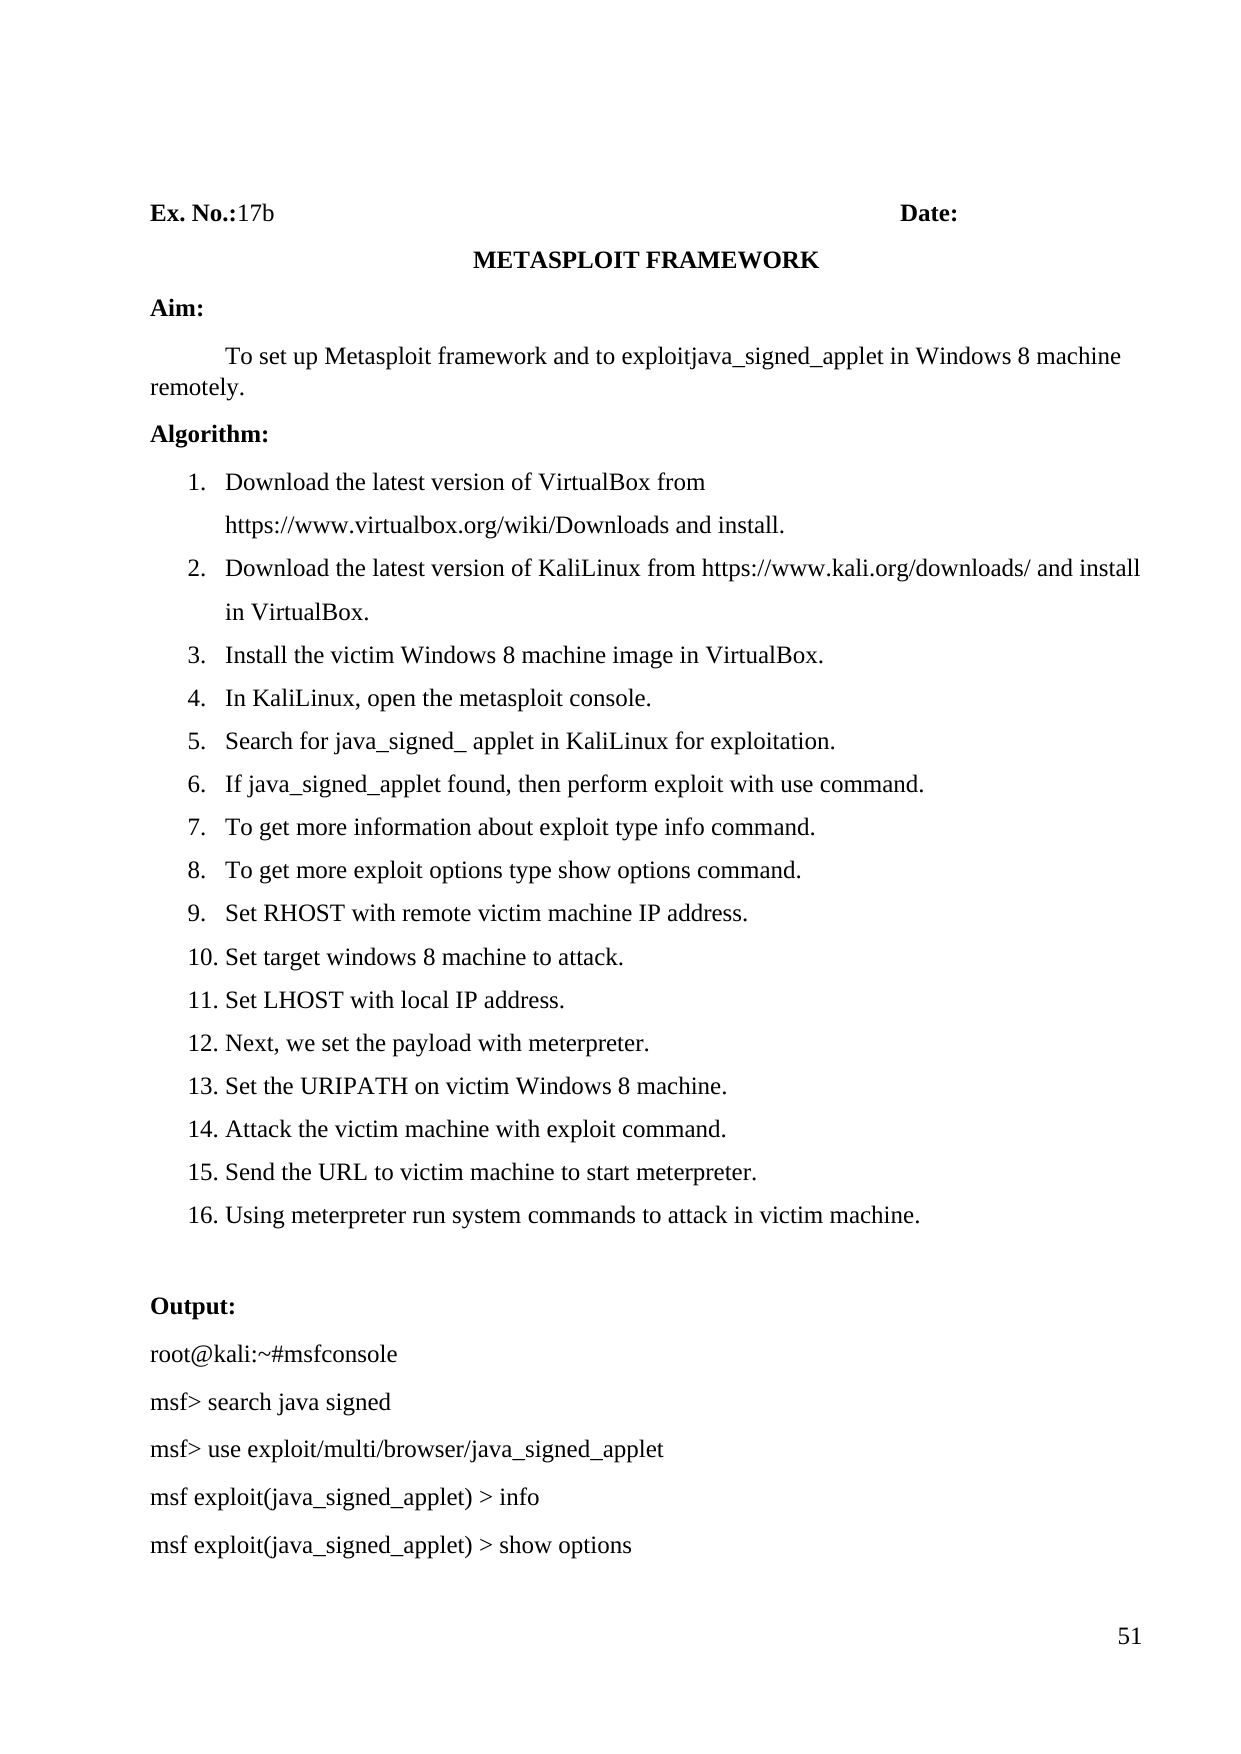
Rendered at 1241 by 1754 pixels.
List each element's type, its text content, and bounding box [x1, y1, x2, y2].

list Set RHOST with remote victim machine IP address. [187, 898, 1142, 927]
text Ex. No.:17b Date: [150, 198, 1142, 226]
list In KaliLinux, open the metasploit console. [187, 683, 1142, 712]
list To get more exploit options type show options command. [187, 855, 1142, 884]
text msf> use exploit/multi/browser/java_signed_applet [150, 1434, 1142, 1463]
list Install the victim Windows 8 machine image in VirtualBox. [187, 640, 1142, 668]
text Algorithm: [150, 419, 1142, 448]
text To set up Metasploit framework and to exploitjava_signed_applet in Windows 8 machine remotely. [150, 341, 1142, 401]
text msf exploit(java_signed_applet) > info [150, 1482, 1142, 1511]
list Next, we set the payload with meterpreter. [187, 1028, 1142, 1057]
list Using meterpreter run system commands to attack in victim machine. [187, 1200, 1142, 1229]
list Set the URIPATH on victim Windows 8 machine. [187, 1071, 1142, 1100]
text Output: [150, 1291, 1142, 1320]
list Download the latest version of VirtualBox from https://www.virtualbox.org/wiki/Downloads and install. [187, 467, 1142, 539]
text METASPLOIT FRAMEWORK [150, 245, 1142, 274]
text root@kali:~#msfconsole [150, 1339, 1142, 1368]
list If java_signed_applet found, then perform exploit with use command. [187, 769, 1142, 798]
text msf> search java signed [150, 1387, 1142, 1415]
list Download the latest version of KaliLinux from https://www.kali.org/downloads/ and install in VirtualBox. [187, 553, 1142, 625]
list Set LHOST with local IP address. [187, 985, 1142, 1013]
text msf exploit(java_signed_applet) > show options [150, 1530, 1142, 1558]
list Search for java_signed_ applet in KaliLinux for exploitation. [187, 726, 1142, 755]
list Attack the victim machine with exploit command. [187, 1114, 1142, 1143]
list To get more information about exploit type info command. [187, 812, 1142, 841]
list Set target windows 8 machine to attack. [187, 942, 1142, 970]
text Aim: [150, 293, 1142, 322]
list Send the URL to victim machine to start meterpreter. [187, 1157, 1142, 1186]
